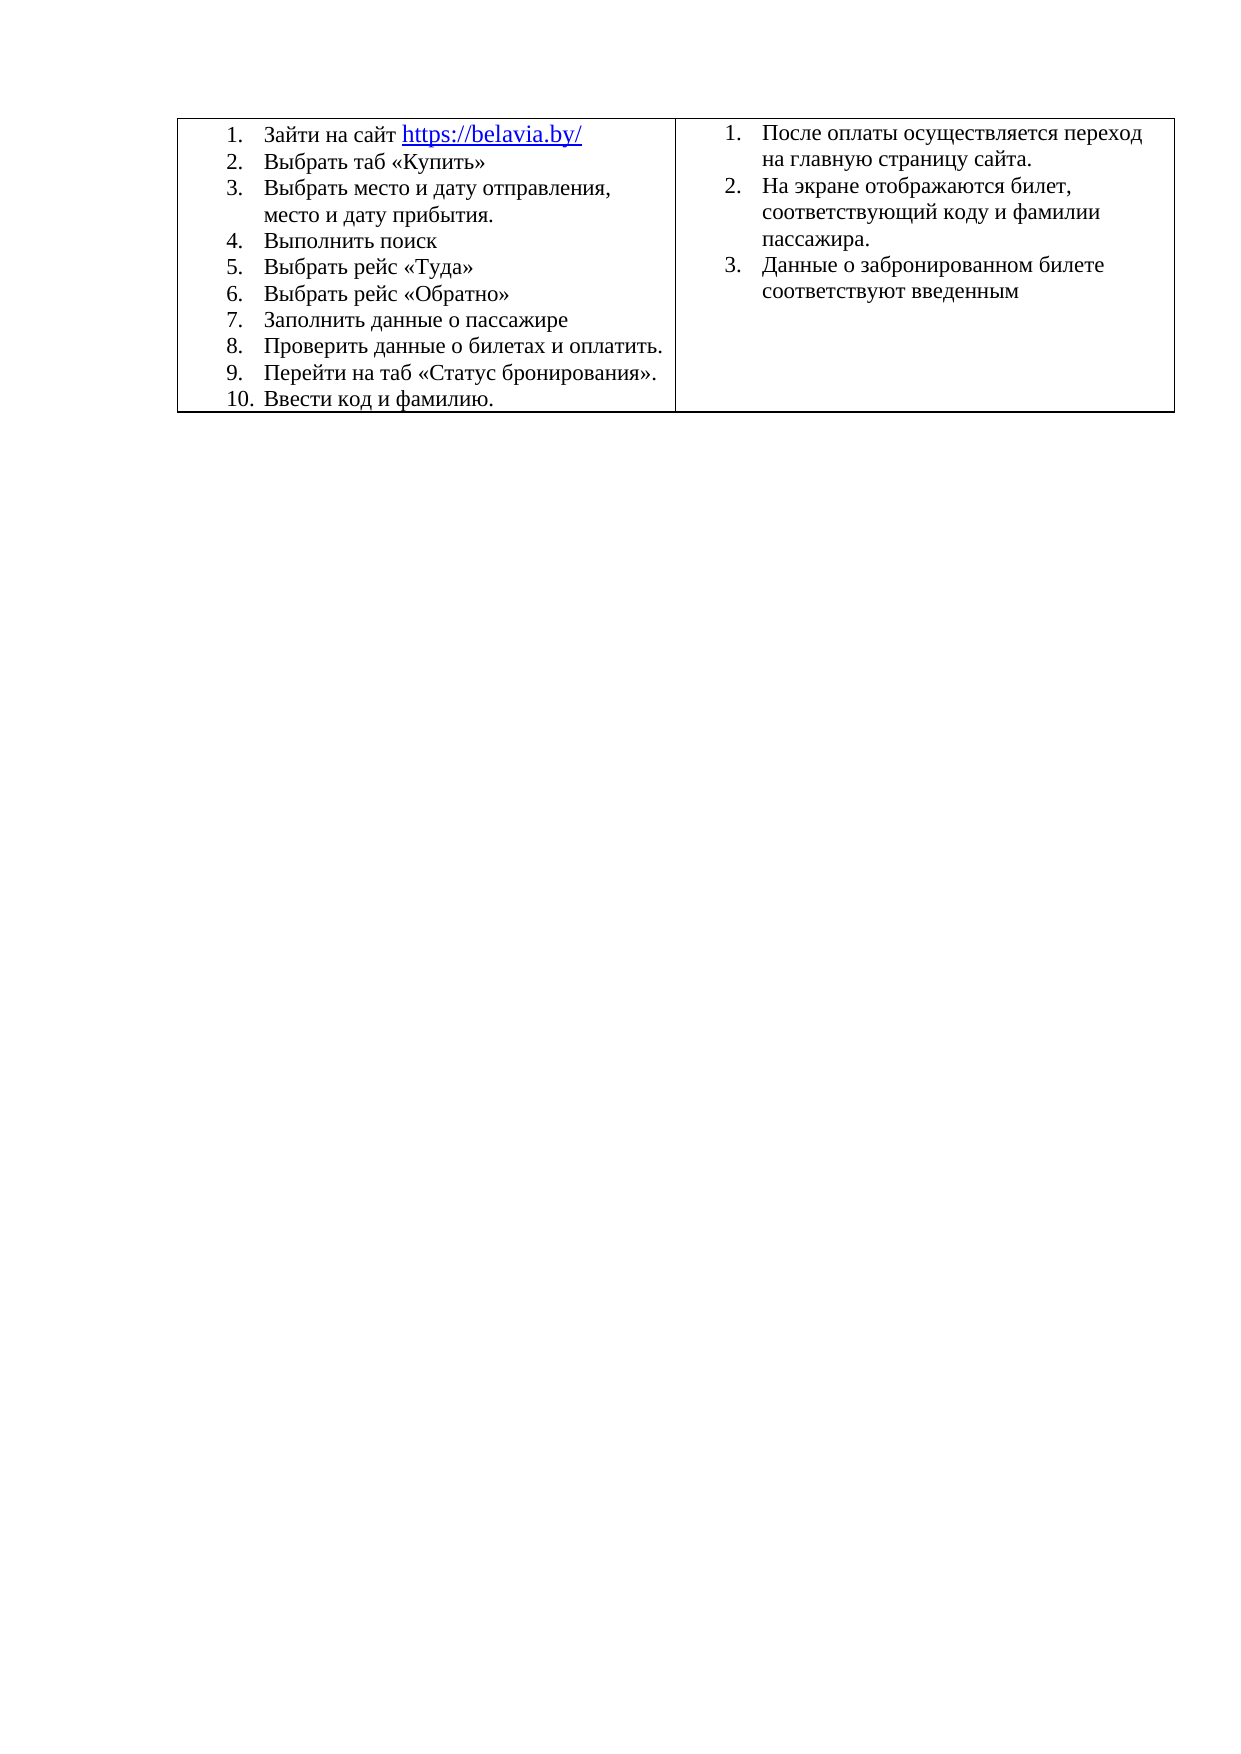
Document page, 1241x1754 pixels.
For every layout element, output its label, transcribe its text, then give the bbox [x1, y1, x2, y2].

table_cell Зайти на сайт https://belavia.by/ Выбрать таб «Купить» Выбрать место и дату отправления, место и дату прибытия. Выполнить поиск Выбрать рейс «Туда» Выбрать рейс «Обратно» Заполнить данные о пассажире Проверить данные о билетах и оплатить. Перейти на таб «Статус бронирования». Ввести код и фамилию. [178, 119, 675, 411]
table_cell После оплаты осуществляется переход на главную страницу сайта. На экране отображаются билет, соответствующий коду и фамилии пассажира. Данные о забронированном билете соответствуют введенным [676, 119, 1174, 411]
